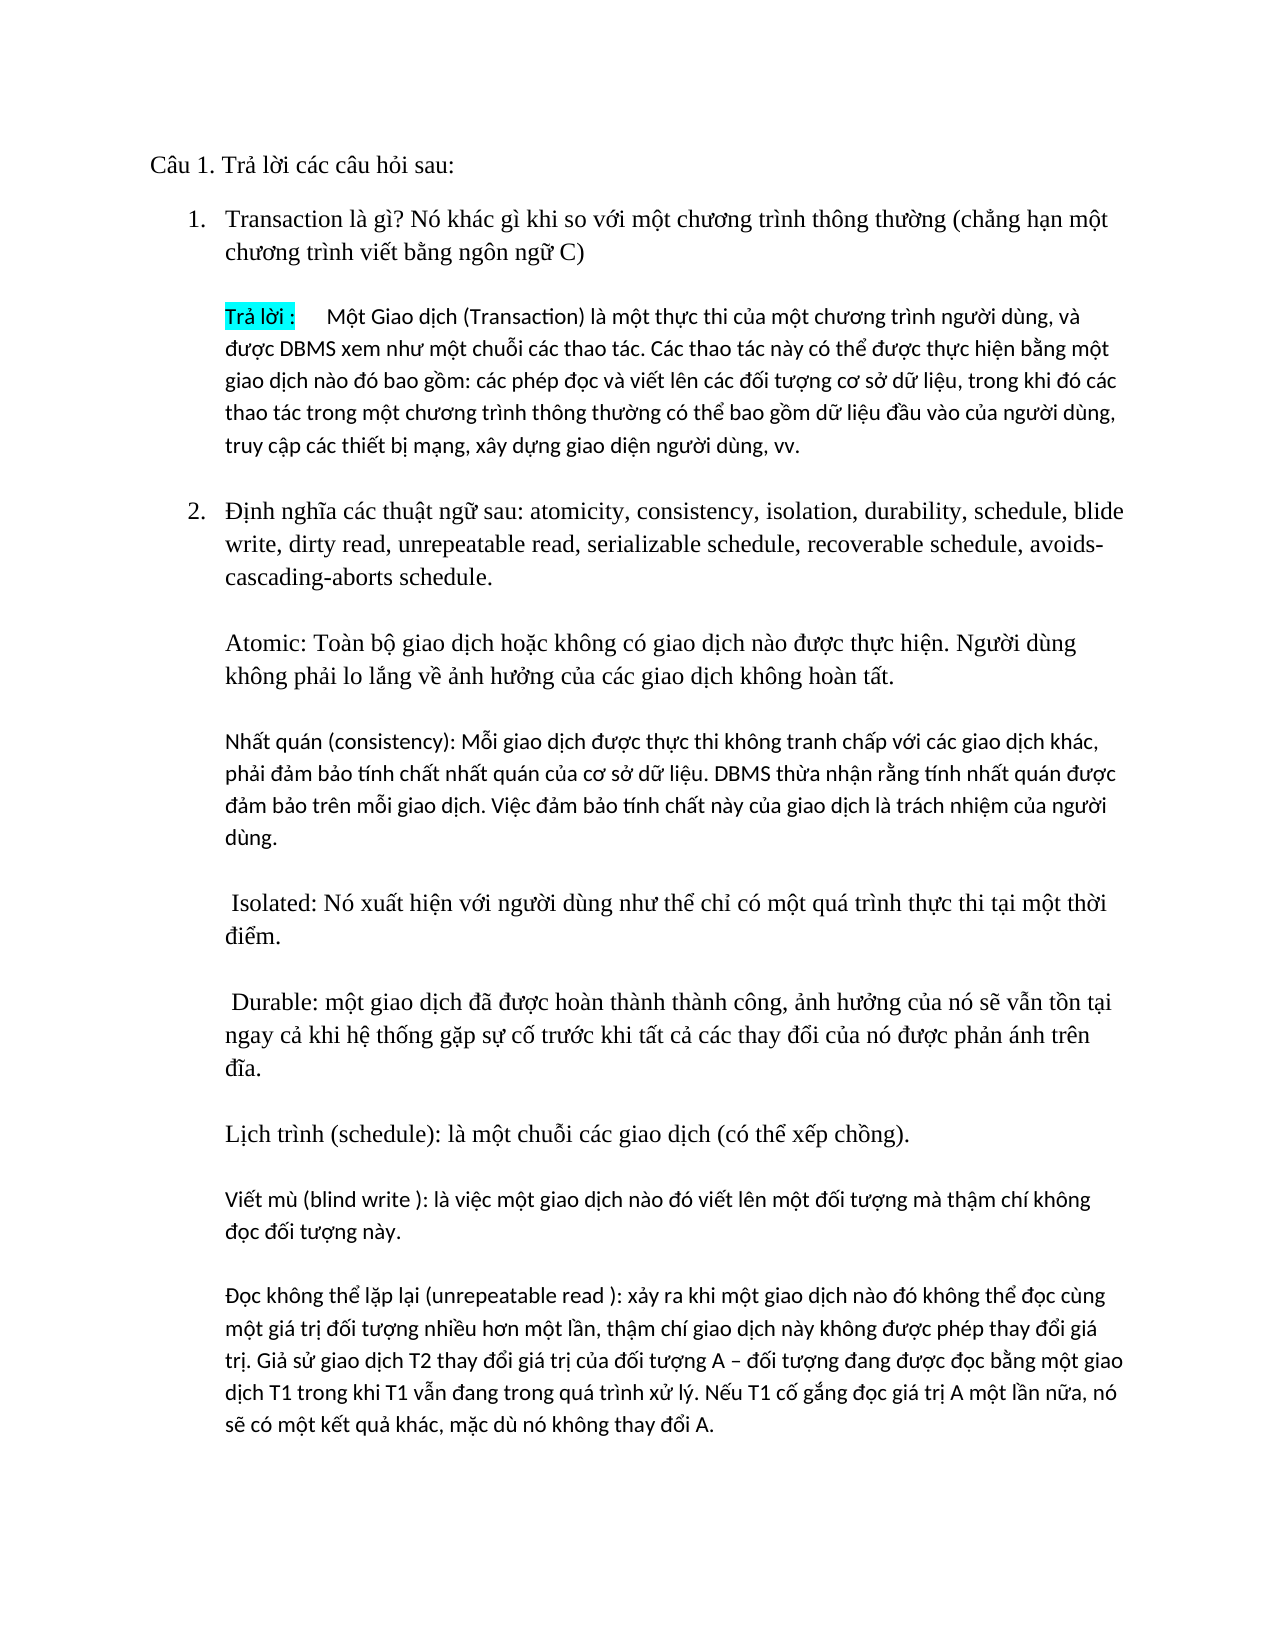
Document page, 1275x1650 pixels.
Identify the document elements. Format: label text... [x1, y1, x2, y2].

list Isolated: Nó xuất hiện với người dùng như thể chỉ có một quá trình thực thi tại một thời điểm. [225, 888, 1125, 950]
list Durable: một giao dịch đã được hoàn thành thành công, ảnh hưởng của nó sẽ vẫn tồn tại ngay cả khi hệ thống gặp sự cố trước khi tất cả các thay đổi của nó được phản ánh trên đĩa. [225, 987, 1125, 1082]
list Nhất quán (consistency): Mỗi giao dịch được thực thi không tranh chấp với các giao dịch khác, phải đảm bảo tính chất nhất quán của cơ sở dữ liệu. DBMS thừa nhận rằng tính nhất quán được đảm bảo trên mỗi giao dịch. Việc đảm bảo tính chất này của giao dịch là trách nhiệm của người dùng. [225, 694, 1125, 852]
list Transaction là gì? Nó khác gì khi so với một chương trình thông thường (chẳng hạn một chương trình viết bằng ngôn ngữ C) [187, 204, 1125, 298]
list Lịch trình (schedule): là một chuỗi các giao dịch (có thể xếp chồng). [225, 1119, 1125, 1148]
list Viết mù (blind write ): là việc một giao dịch nào đó viết lên một đối tượng mà thậm chí không đọc đối tượng này. [225, 1185, 1125, 1245]
list Đọc không thể lặp lại (unrepeatable read ): xảy ra khi một giao dịch nào đó không thể đọc cùng một giá trị đối tượng nhiều hơn một lần, thậm chí giao dịch này không được phép thay đổi giá trị. Giả sử giao dịch T2 thay đổi giá trị của đối tượng A – đối tượng đang được đọc bằng một giao dịch T1 trong khi T1 vẫn đang trong quá trình xử lý. Nếu T1 cố gắng đọc giá trị A một lần nữa, nó sẽ có một kết quả khác, mặc dù nó không thay đổi A. [225, 1282, 1125, 1471]
list Trả lời : Một Giao dịch (Transaction) là một thực thi của một chương trình người dùng, và được DBMS xem như một chuỗi các thao tác. Các thao tác này có thể được thực hiện bằng một giao dịch nào đó bao gồm: các phép đọc và viết lên các đối tượng cơ sở dữ liệu, trong khi đó các thao tác trong một chương trình thông thường có thể bao gồm dữ liệu đầu vào của người dùng, truy cập các thiết bị mạng, xây dựng giao diện người dùng, vv. [225, 302, 1125, 459]
text Câu 1. Trả lời các câu hỏi sau: [150, 150, 1125, 179]
list Định nghĩa các thuật ngữ sau: atomicity, consistency, isolation, durability, schedule, blide write, dirty read, unrepeatable read, serializable schedule, recoverable schedule, avoids-cascading-aborts schedule. Atomic: Toàn bộ giao dịch hoặc không có giao dịch nào được thực hiện. Người dùng không phải lo lắng về ảnh hưởng của các giao dịch không hoàn tất. [187, 496, 1125, 690]
